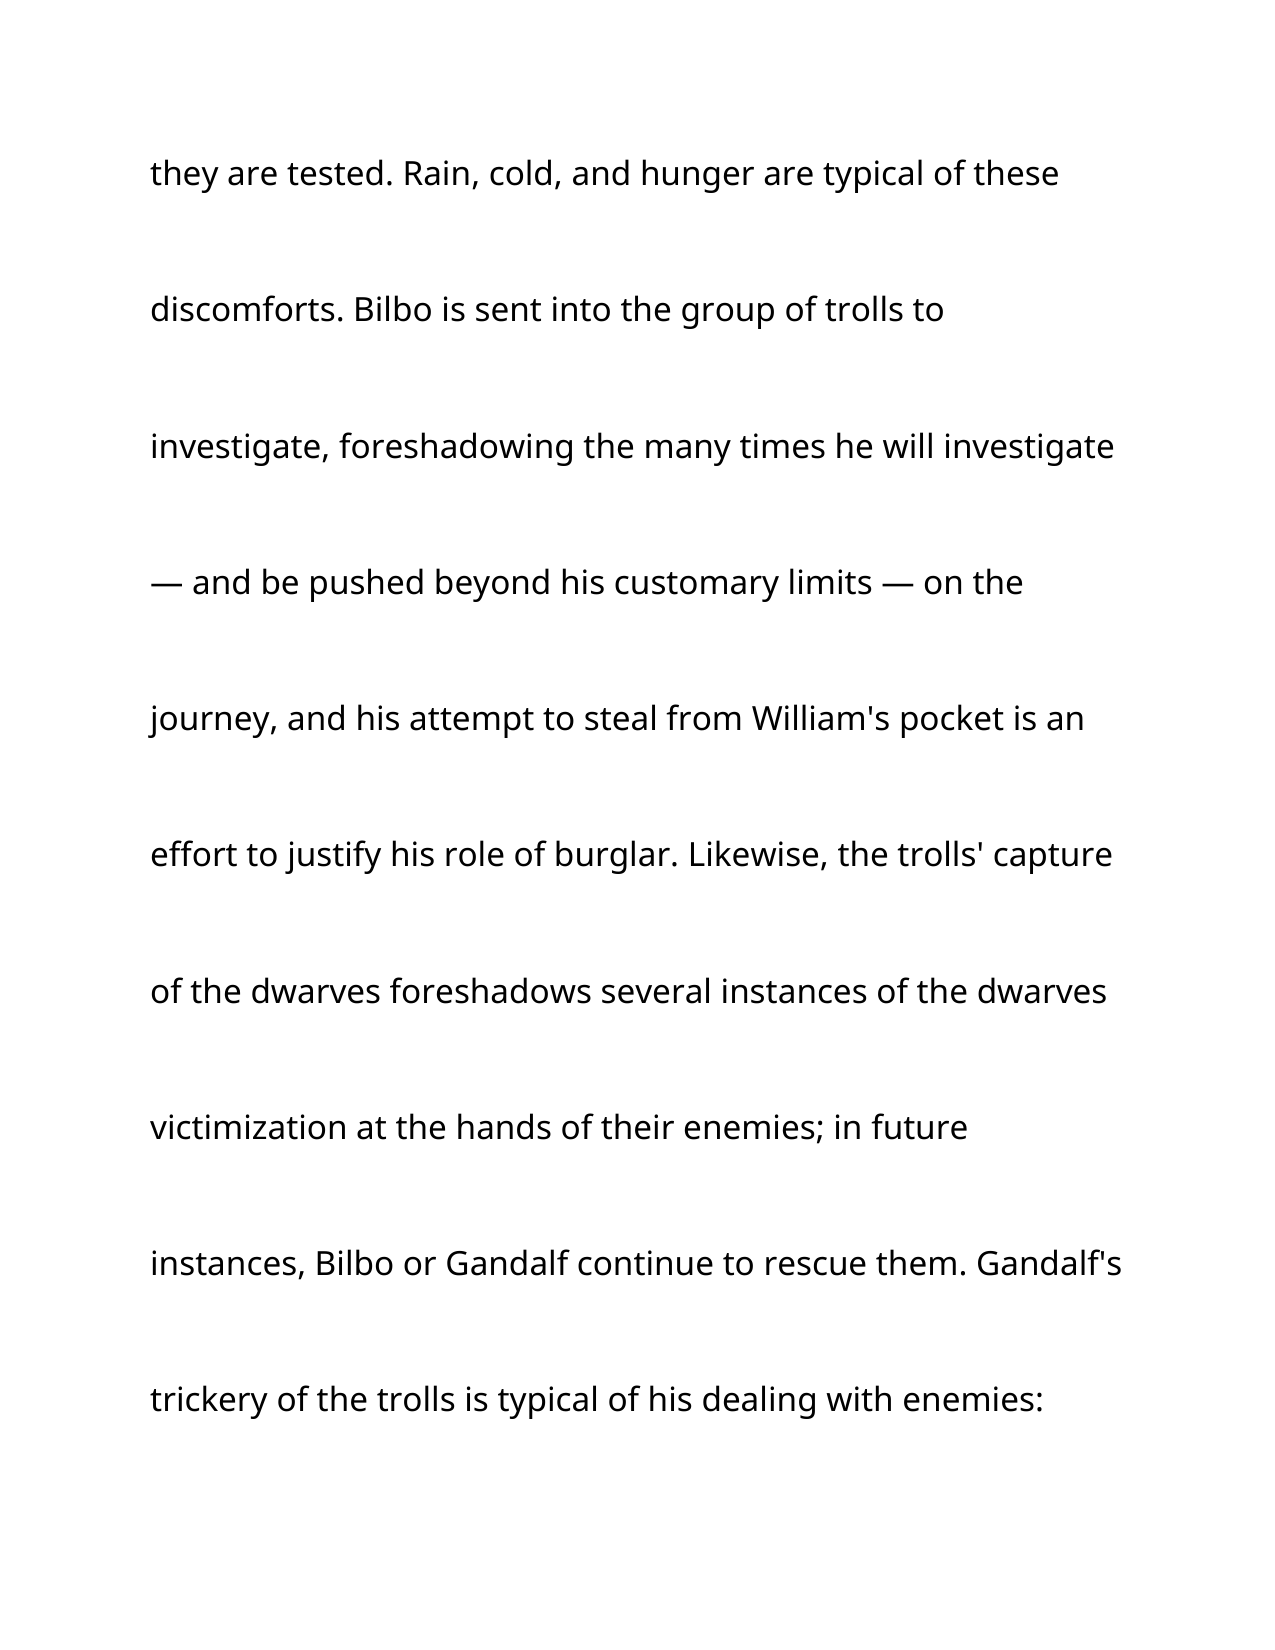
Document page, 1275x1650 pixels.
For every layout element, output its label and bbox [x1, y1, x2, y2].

text [150, 150, 1125, 1422]
